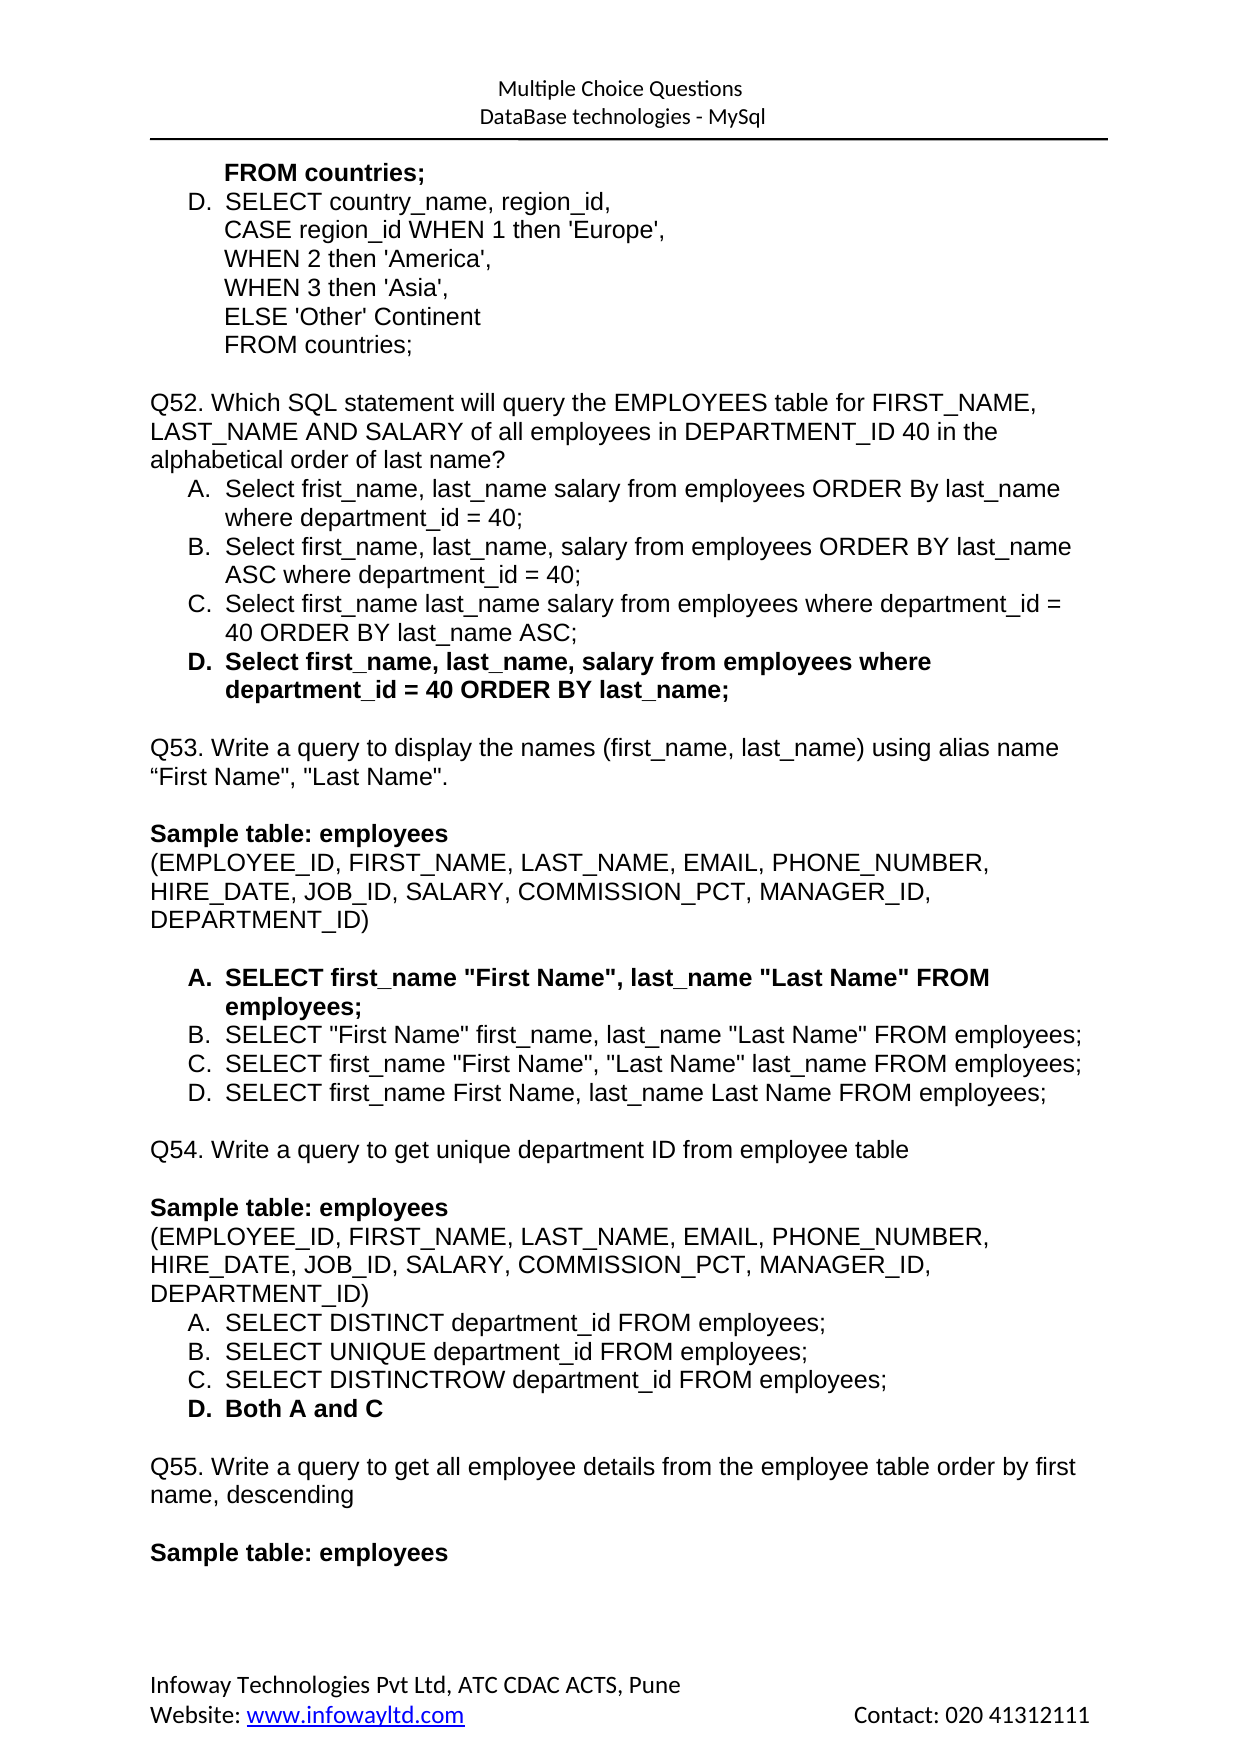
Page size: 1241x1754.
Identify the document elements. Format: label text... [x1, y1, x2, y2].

list SELECT "First Name" first_name, last_name "Last Name" FROM employees; [187, 1020, 1090, 1049]
list SELECT DISTINCT department_id FROM employees; [187, 1308, 1090, 1337]
text FROM countries; [224, 158, 1090, 187]
text WHEN 3 then 'Asia', [224, 273, 1090, 302]
text (EMPLOYEE_ID, FIRST_NAME, LAST_NAME, EMAIL, PHONE_NUMBER, HIRE_DATE, JOB_ID, SALARY, COMMISSION_PCT, MANAGER_ID, DEPARTMENT_ID) [150, 848, 1090, 934]
list SELECT UNIQUE department_id FROM employees; [187, 1337, 1090, 1365]
list SELECT first_name "First Name", "Last Name" last_name FROM employees; [187, 1049, 1090, 1078]
list SELECT first_name "First Name", last_name "Last Name" FROM employees; [187, 963, 1090, 1020]
text Q52. Which SQL statement will query the EMPLOYEES table for FIRST_NAME, LAST_NAME AND SALARY of all employees in DEPARTMENT_ID 40 in the alphabetical order of last name? [150, 388, 1090, 474]
text (EMPLOYEE_ID, FIRST_NAME, LAST_NAME, EMAIL, PHONE_NUMBER, HIRE_DATE, JOB_ID, SALARY, COMMISSION_PCT, MANAGER_ID, DEPARTMENT_ID) [150, 1222, 1090, 1308]
list SELECT first_name First Name, last_name Last Name FROM employees; [187, 1078, 1090, 1107]
text Sample table: employees [150, 1193, 1090, 1222]
list Select first_name last_name salary from employees where department_id = 40 ORDER BY last_name ASC; [187, 589, 1090, 647]
text FROM countries; [224, 330, 1090, 359]
text Q55. Write a query to get all employee details from the employee table order by first name, descending [150, 1452, 1090, 1509]
list SELECT DISTINCTROW department_id FROM employees; [187, 1365, 1090, 1394]
text Sample table: employees [150, 1538, 1090, 1567]
text Q53. Write a query to display the names (first_name, last_name) using alias name “First Name", "Last Name". [150, 733, 1090, 790]
list Select frist_name, last_name salary from employees ORDER By last_name where department_id = 40; [187, 474, 1090, 532]
list SELECT country_name, region_id, [187, 187, 1090, 215]
text ELSE 'Other' Continent [224, 302, 1090, 330]
list Select first_name, last_name, salary from employees ORDER BY last_name ASC where department_id = 40; [187, 532, 1090, 589]
list Select first_name, last_name, salary from employees where department_id = 40 ORDER BY last_name; [187, 647, 1090, 704]
text Sample table: employees [150, 819, 1090, 848]
text Q54. Write a query to get unique department ID from employee table [150, 1135, 1090, 1164]
list Both A and C [187, 1394, 1090, 1423]
text WHEN 2 then 'America', [224, 244, 1090, 273]
text CASE region_id WHEN 1 then 'Europe', [224, 215, 1090, 244]
